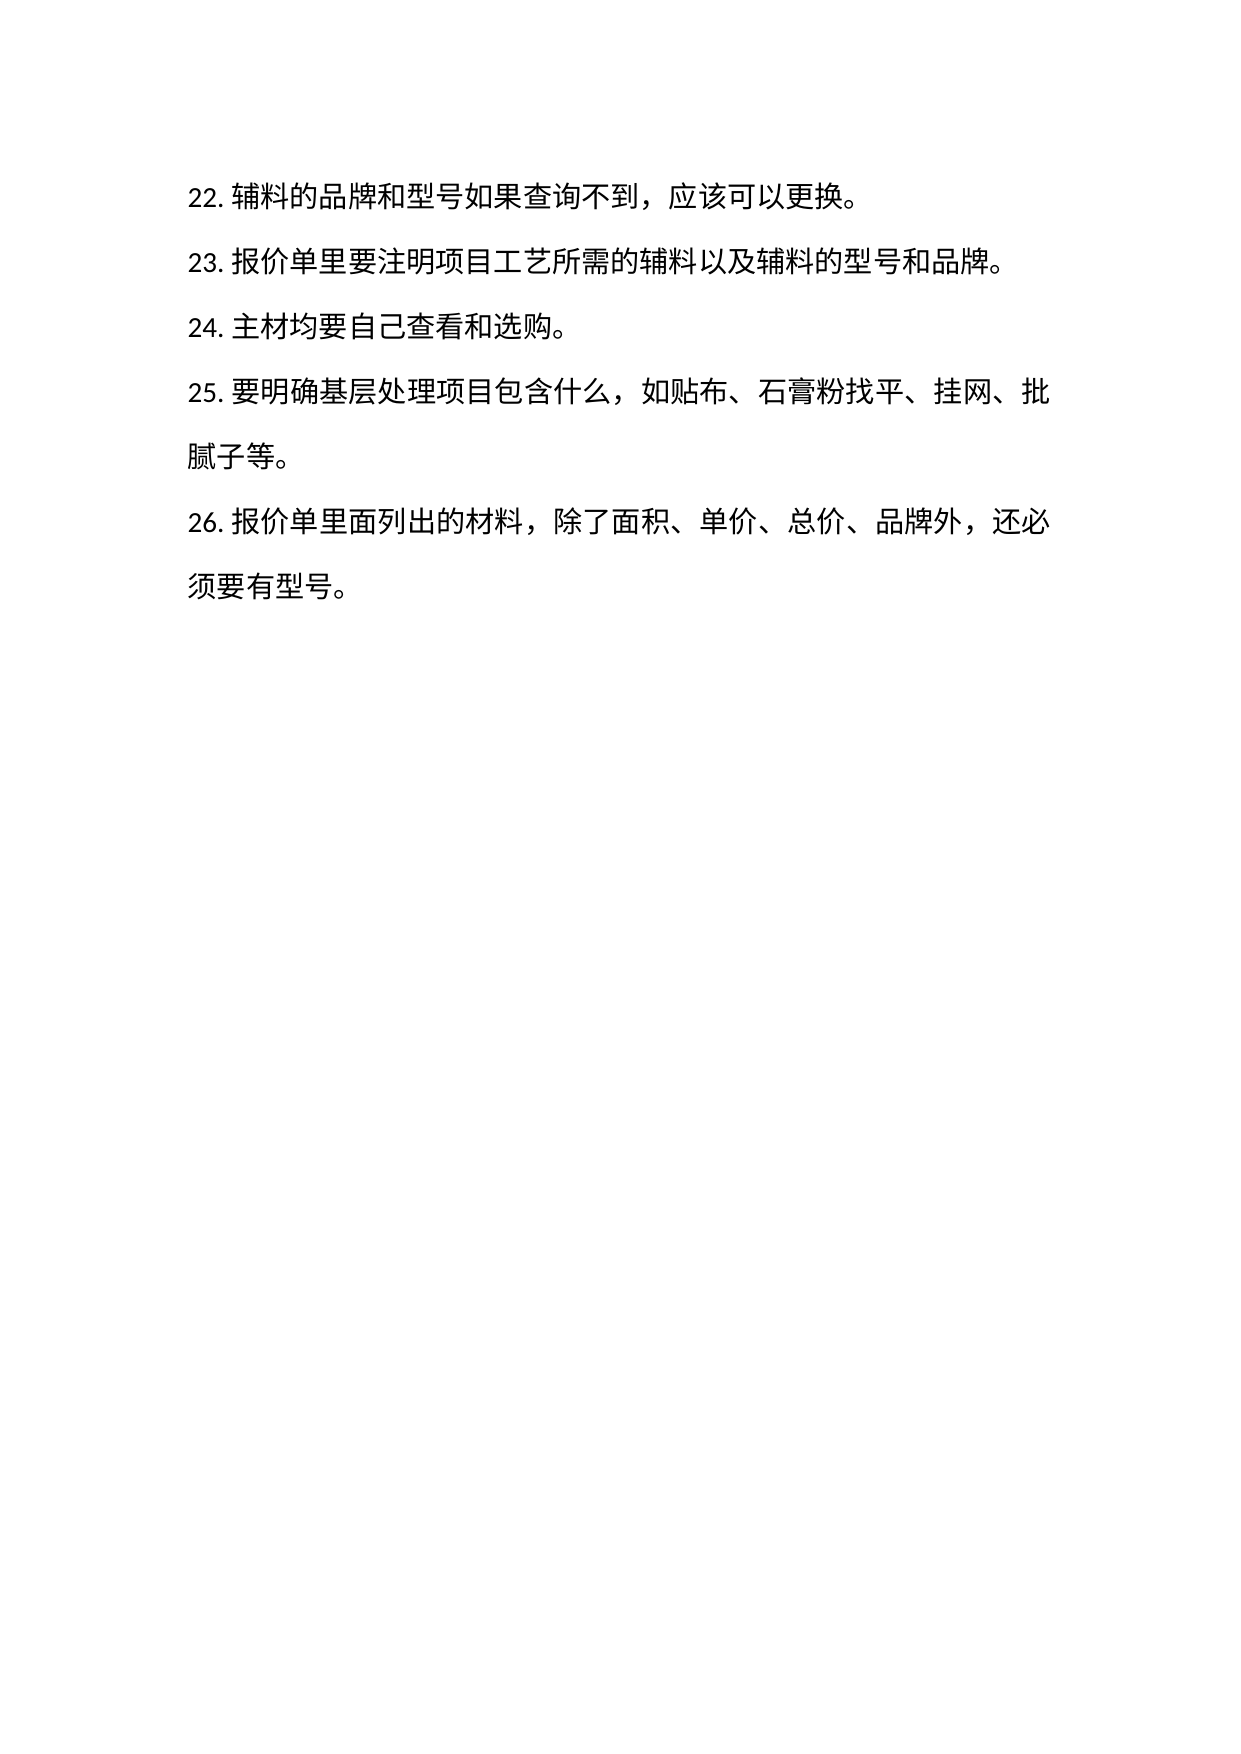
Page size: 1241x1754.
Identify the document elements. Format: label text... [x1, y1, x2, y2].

list 辅料的品牌和型号如果查询不到，应该可以更换。 [187, 162, 1053, 227]
list 主材均要自己查看和选购。 [187, 292, 1053, 357]
list 报价单里面列出的材料，除了面积、单价、总价、品牌外，还必须要有型号。 [187, 487, 1053, 617]
list 报价单里要注明项目工艺所需的辅料以及辅料的型号和品牌。 [187, 227, 1053, 292]
list 要明确基层处理项目包含什么，如贴布、石膏粉找平、挂网、批腻子等。 [187, 357, 1053, 487]
